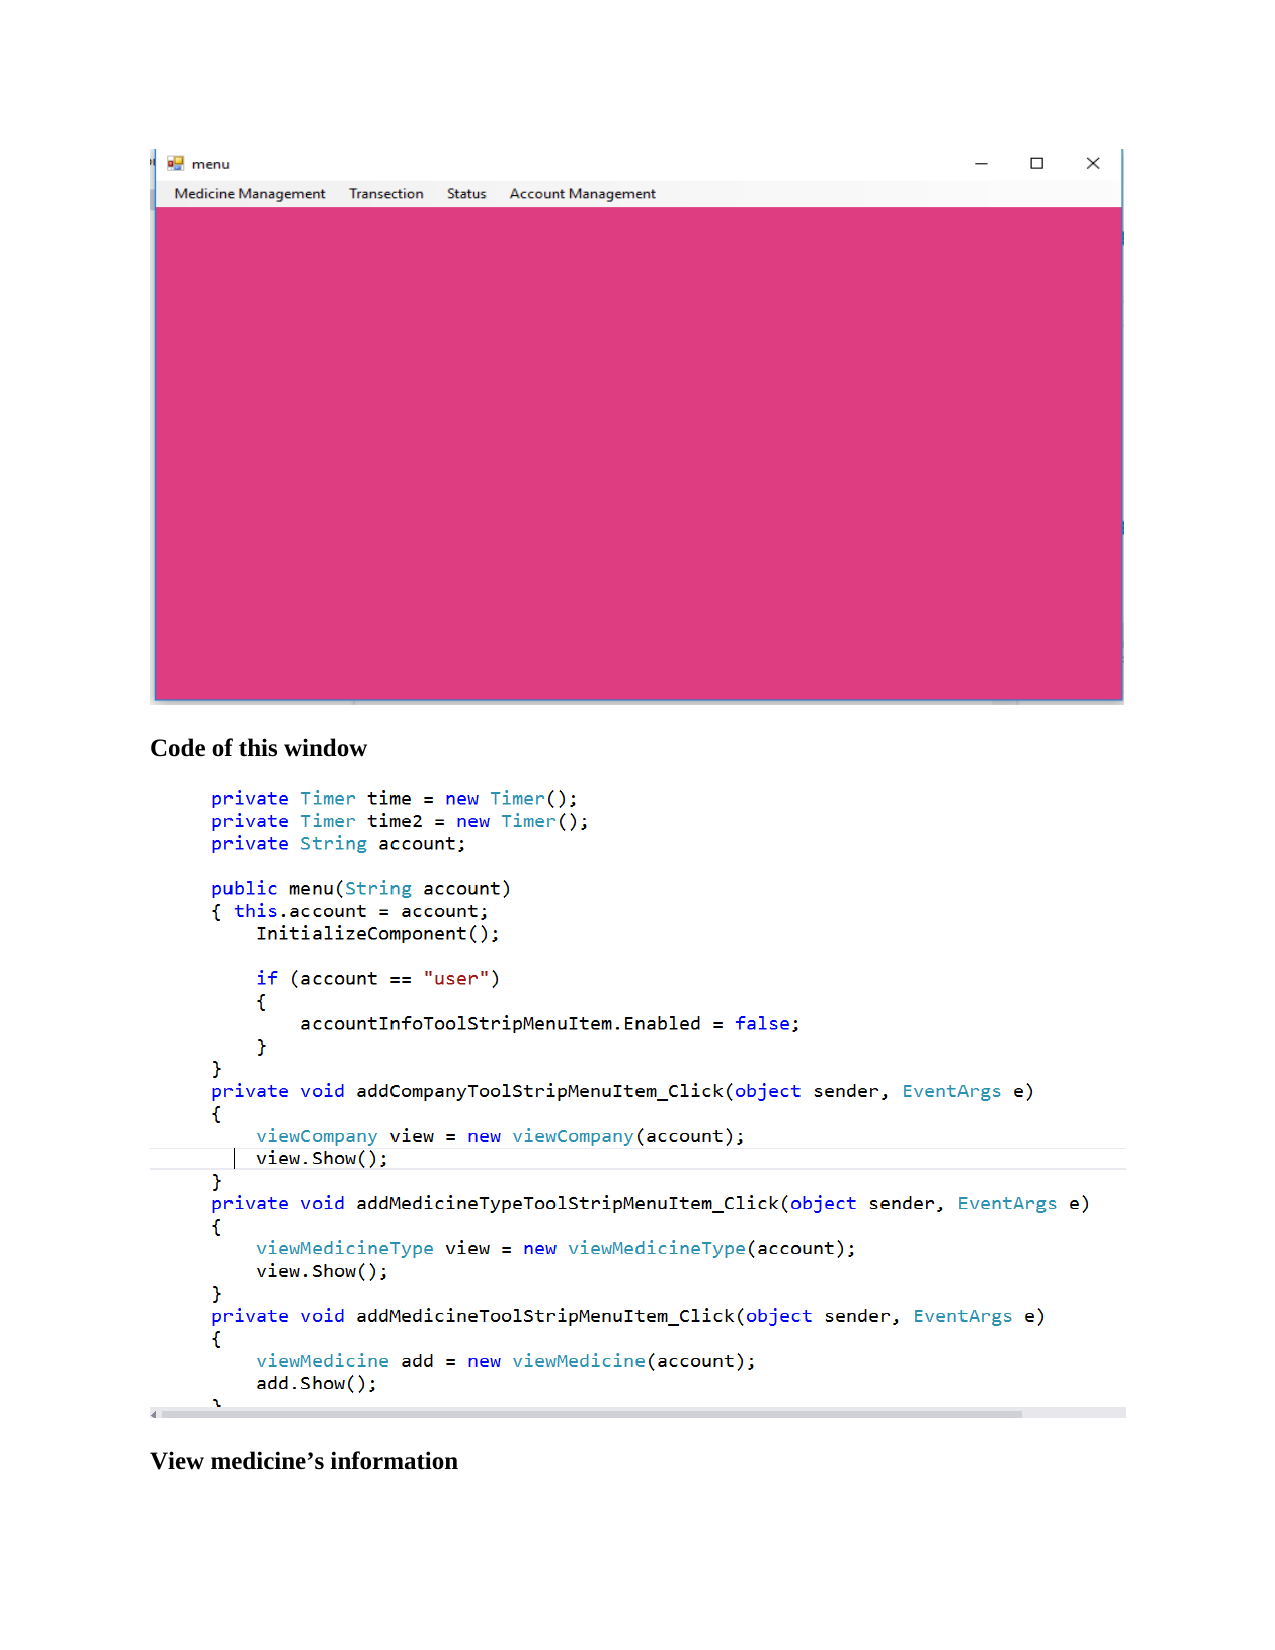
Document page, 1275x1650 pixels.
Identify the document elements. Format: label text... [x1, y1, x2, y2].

picture [150, 149, 1124, 705]
text Code of this window [150, 733, 1125, 762]
picture [150, 790, 1126, 1418]
text View medicine’s information [150, 1446, 1125, 1475]
